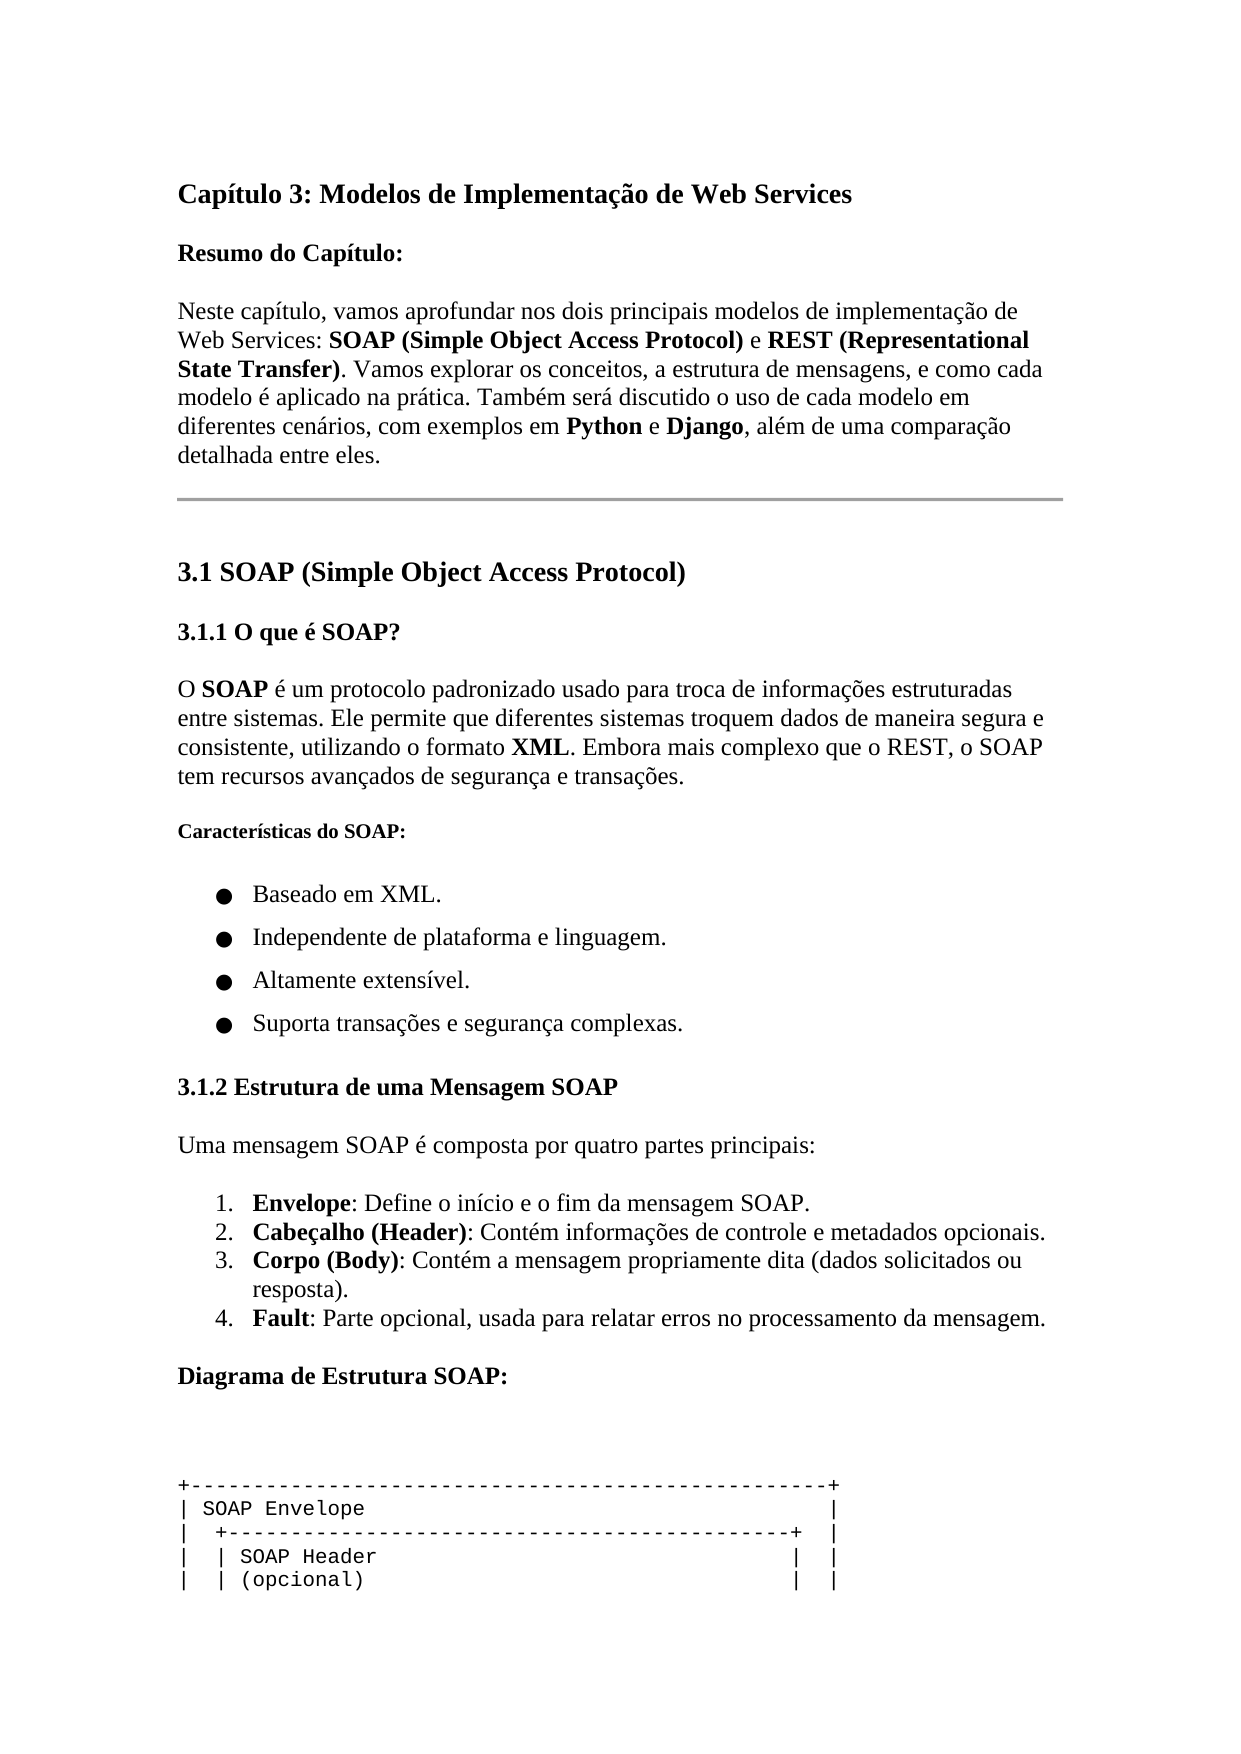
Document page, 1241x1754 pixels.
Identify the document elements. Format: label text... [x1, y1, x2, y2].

list Corpo (Body): Contém a mensagem propriamente dita (dados solicitados ou resposta). [215, 1245, 1063, 1303]
list Fault: Parte opcional, usada para relatar erros no processamento da mensagem. [215, 1303, 1063, 1332]
list Cabeçalho (Header): Contém informações de controle e metadados opcionais. [215, 1217, 1063, 1245]
list Independente de plataforma e linguagem. [215, 915, 1063, 957]
text O SOAP é um protocolo padronizado usado para troca de informações estruturadas entre sistemas. Ele permite que diferentes sistemas troquem dados de maneira segura e consistente, utilizando o formato XML. Embora mais complexo que o REST, o SOAP tem recursos avançados de segurança e transações. [177, 674, 1063, 789]
text Uma mensagem SOAP é composta por quatro partes principais: [177, 1130, 1063, 1159]
text 3.1.1 O que é SOAP? [177, 617, 1063, 645]
text | | SOAP Header | | [177, 1546, 1063, 1569]
list Altamente extensível. [215, 957, 1063, 1000]
text Resumo do Capítulo: [177, 238, 1063, 267]
list Baseado em XML. [215, 872, 1063, 915]
text Neste capítulo, vamos aprofundar nos dois principais modelos de implementação de Web Services: SOAP (Simple Object Access Protocol) e REST (Representational State Transfer). Vamos explorar os conceitos, a estrutura de mensagens, e como cada modelo é aplicado na prática. Também será discutido o uso de cada modelo em diferentes cenários, com exemplos em Python e Django, além de uma comparação detalhada entre eles. [177, 296, 1063, 469]
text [177, 1522, 1063, 1546]
text +---------------------------------------------------+ [177, 1475, 1063, 1498]
text | SOAP Envelope | [177, 1498, 1063, 1522]
text Características do SOAP: [177, 819, 1063, 843]
text 3.1.2 Estrutura de uma Mensagem SOAP [177, 1072, 1063, 1101]
text Diagrama de Estrutura SOAP: [177, 1361, 1063, 1389]
text | | (opcional) | | [177, 1569, 1063, 1593]
list Envelope: Define o início e o fim da mensagem SOAP. [215, 1188, 1063, 1217]
list Suporta transações e segurança complexas. [215, 1000, 1063, 1043]
text 3.1 SOAP (Simple Object Access Protocol) [177, 555, 1063, 587]
text Capítulo 3: Modelos de Implementação de Web Services [177, 177, 1063, 209]
